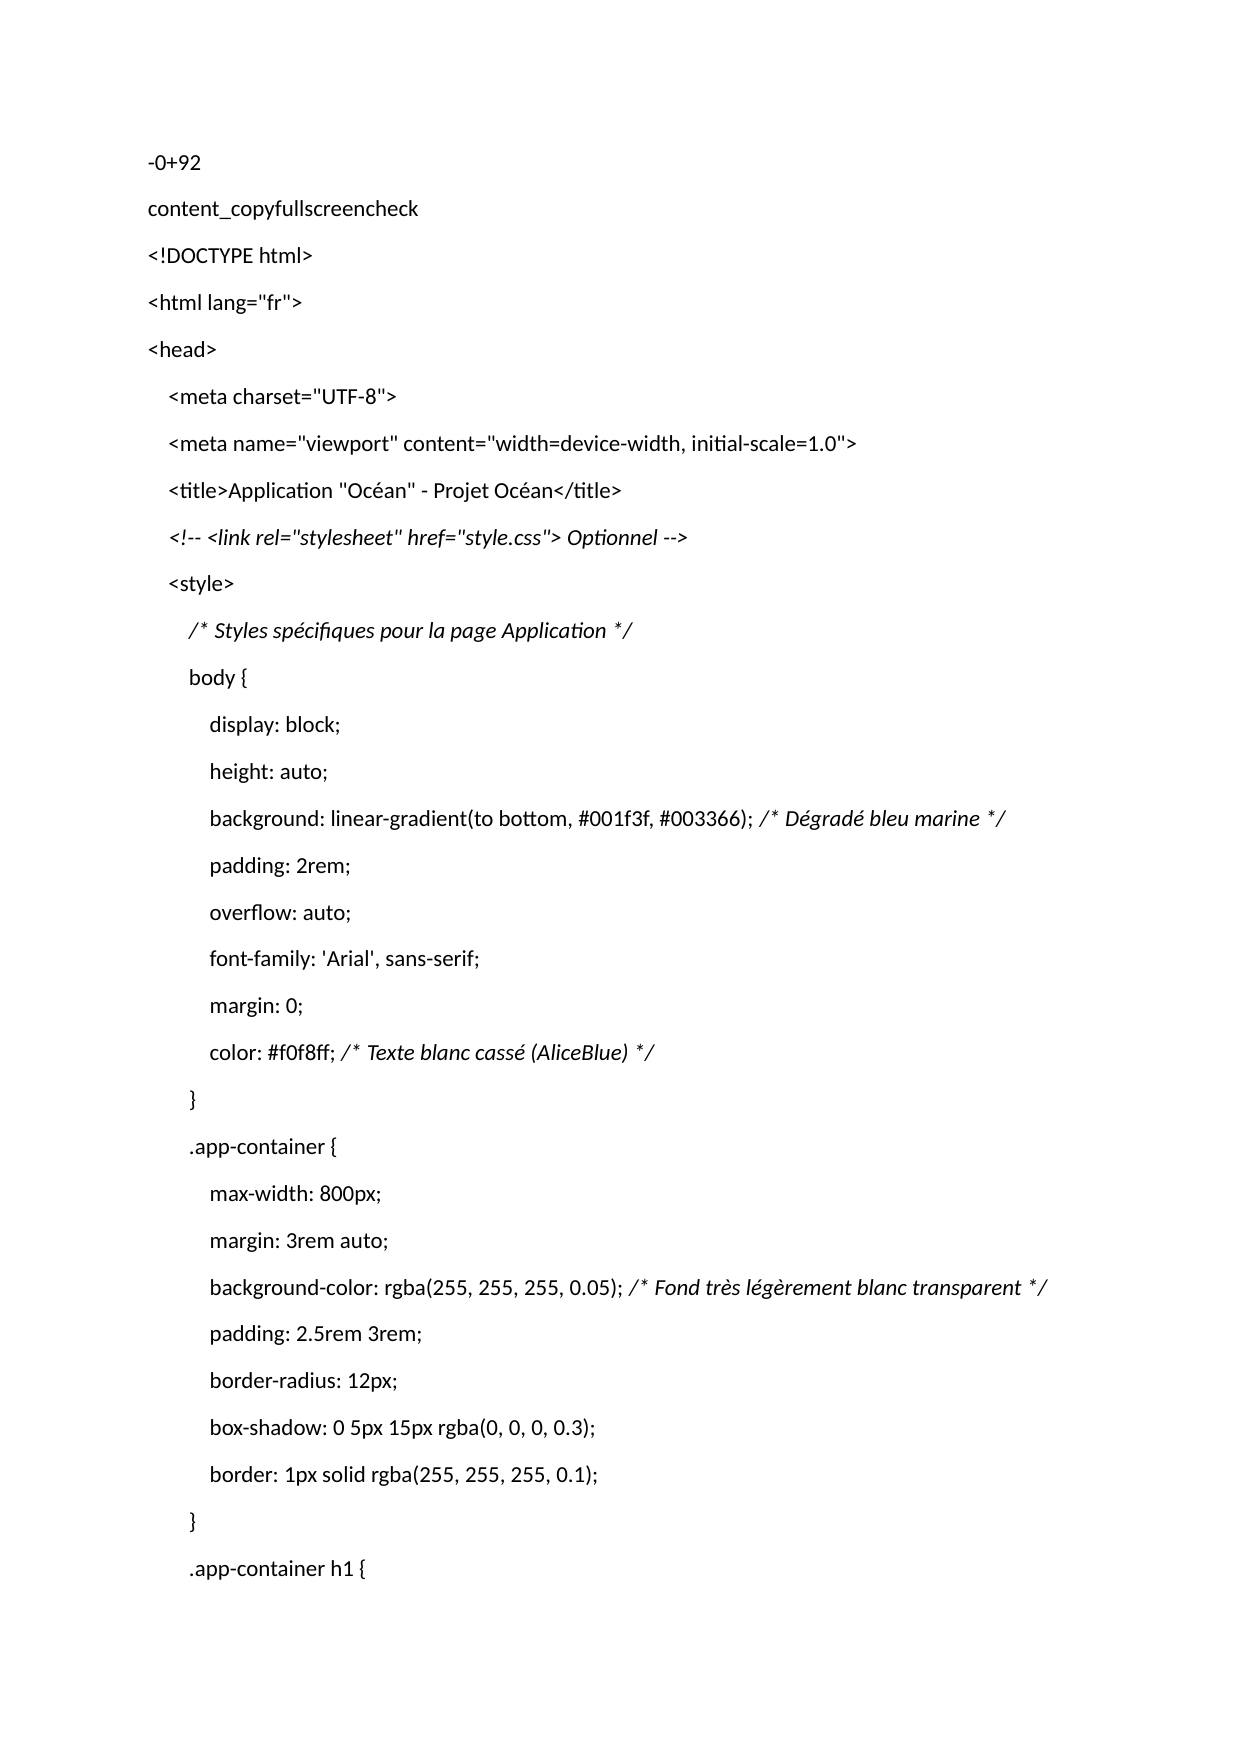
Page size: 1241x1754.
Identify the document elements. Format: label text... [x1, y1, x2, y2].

text overflow: auto; [148, 898, 1093, 926]
text margin: 0; [148, 991, 1093, 1019]
text padding: 2rem; [148, 851, 1093, 879]
text <meta name="viewport" content="width=device-width, initial-scale=1.0"> [148, 429, 1093, 457]
text <!DOCTYPE html> [148, 241, 1093, 269]
text content_copyfullscreencheck [148, 194, 1093, 222]
text .app-container h1 { [148, 1554, 1093, 1582]
text <!-- <link rel="stylesheet" href="style.css"> Optionnel --> [148, 523, 1093, 551]
text padding: 2.5rem 3rem; [148, 1319, 1093, 1347]
text } [148, 1085, 1093, 1113]
text /* Styles spécifiques pour la page Application */ [148, 616, 1093, 644]
text display: block; [148, 710, 1093, 738]
text height: auto; [148, 757, 1093, 785]
text color: #f0f8ff; /* Texte blanc cassé (AliceBlue) */ [148, 1038, 1093, 1066]
text background-color: rgba(255, 255, 255, 0.05); /* Fond très légèrement blanc transparent */ [148, 1273, 1093, 1301]
text .app-container { [148, 1132, 1093, 1160]
text <meta charset="UTF-8"> [148, 382, 1093, 410]
text -0+92 [148, 148, 1093, 176]
text box-shadow: 0 5px 15px rgba(0, 0, 0, 0.3); [148, 1413, 1093, 1441]
text <title>Application "Océan" - Projet Océan</title> [148, 476, 1093, 504]
text <style> [148, 569, 1093, 597]
text border-radius: 12px; [148, 1366, 1093, 1394]
text <head> [148, 335, 1093, 363]
text border: 1px solid rgba(255, 255, 255, 0.1); [148, 1460, 1093, 1488]
text font-family: 'Arial', sans-serif; [148, 944, 1093, 972]
text } [148, 1507, 1093, 1535]
text max-width: 800px; [148, 1179, 1093, 1207]
text <html lang="fr"> [148, 288, 1093, 316]
text background: linear-gradient(to bottom, #001f3f, #003366); /* Dégradé bleu marine */ [148, 804, 1093, 832]
text body { [148, 663, 1093, 691]
text margin: 3rem auto; [148, 1226, 1093, 1254]
